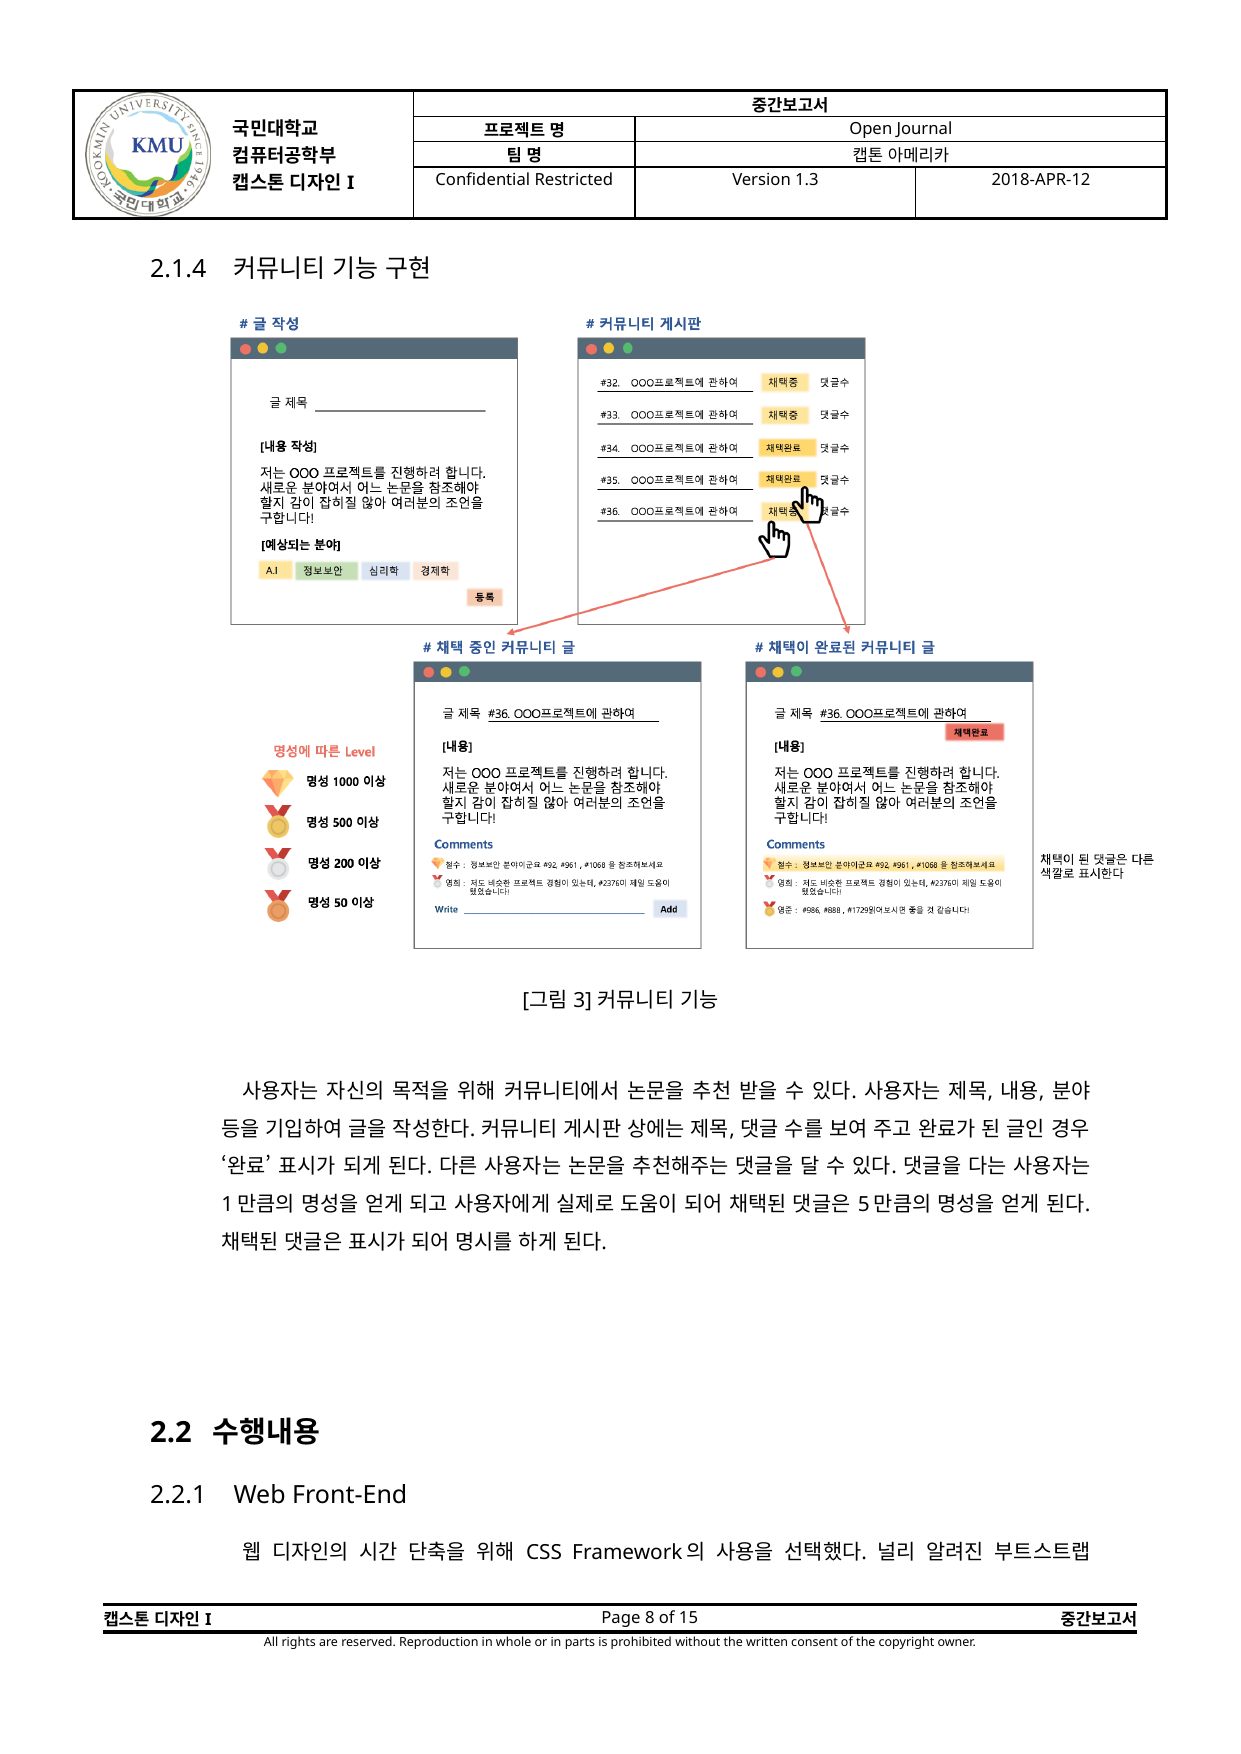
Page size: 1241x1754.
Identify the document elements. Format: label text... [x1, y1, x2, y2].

subtitle Web Front-End [150, 1476, 1090, 1511]
subtitle 수행내용 [150, 1409, 1090, 1451]
text 사용자는 자신의 목적을 위해 커뮤니티에서 논문을 추천 받을 수 있다. 사용자는 제목, 내용, 분야 등을 기입하여 글을 작성한다. 커뮤니티 게시판 상에는 제목, 댓글 수를 보여 주고 완료가 된 글인 경우 ‘완료’ 표시가 되게 된다. 다른 사용자는 논문을 추천해주는 댓글을 달 수 있다. 댓글을 다는 사용자는 1만큼의 명성을 얻게 되고 사용자에게 실제로 도움이 되어 채택된 댓글은 5만큼의 명성을 얻게 된다. 채택된 댓글은 표시가 되어 명시를 하게 된다. [221, 1074, 1090, 1256]
subtitle 커뮤니티 기능 구현 [150, 248, 1090, 285]
text [그림 3] 커뮤니티 기능 [150, 983, 1090, 1013]
picture [221, 309, 1161, 951]
picture [85, 92, 211, 217]
